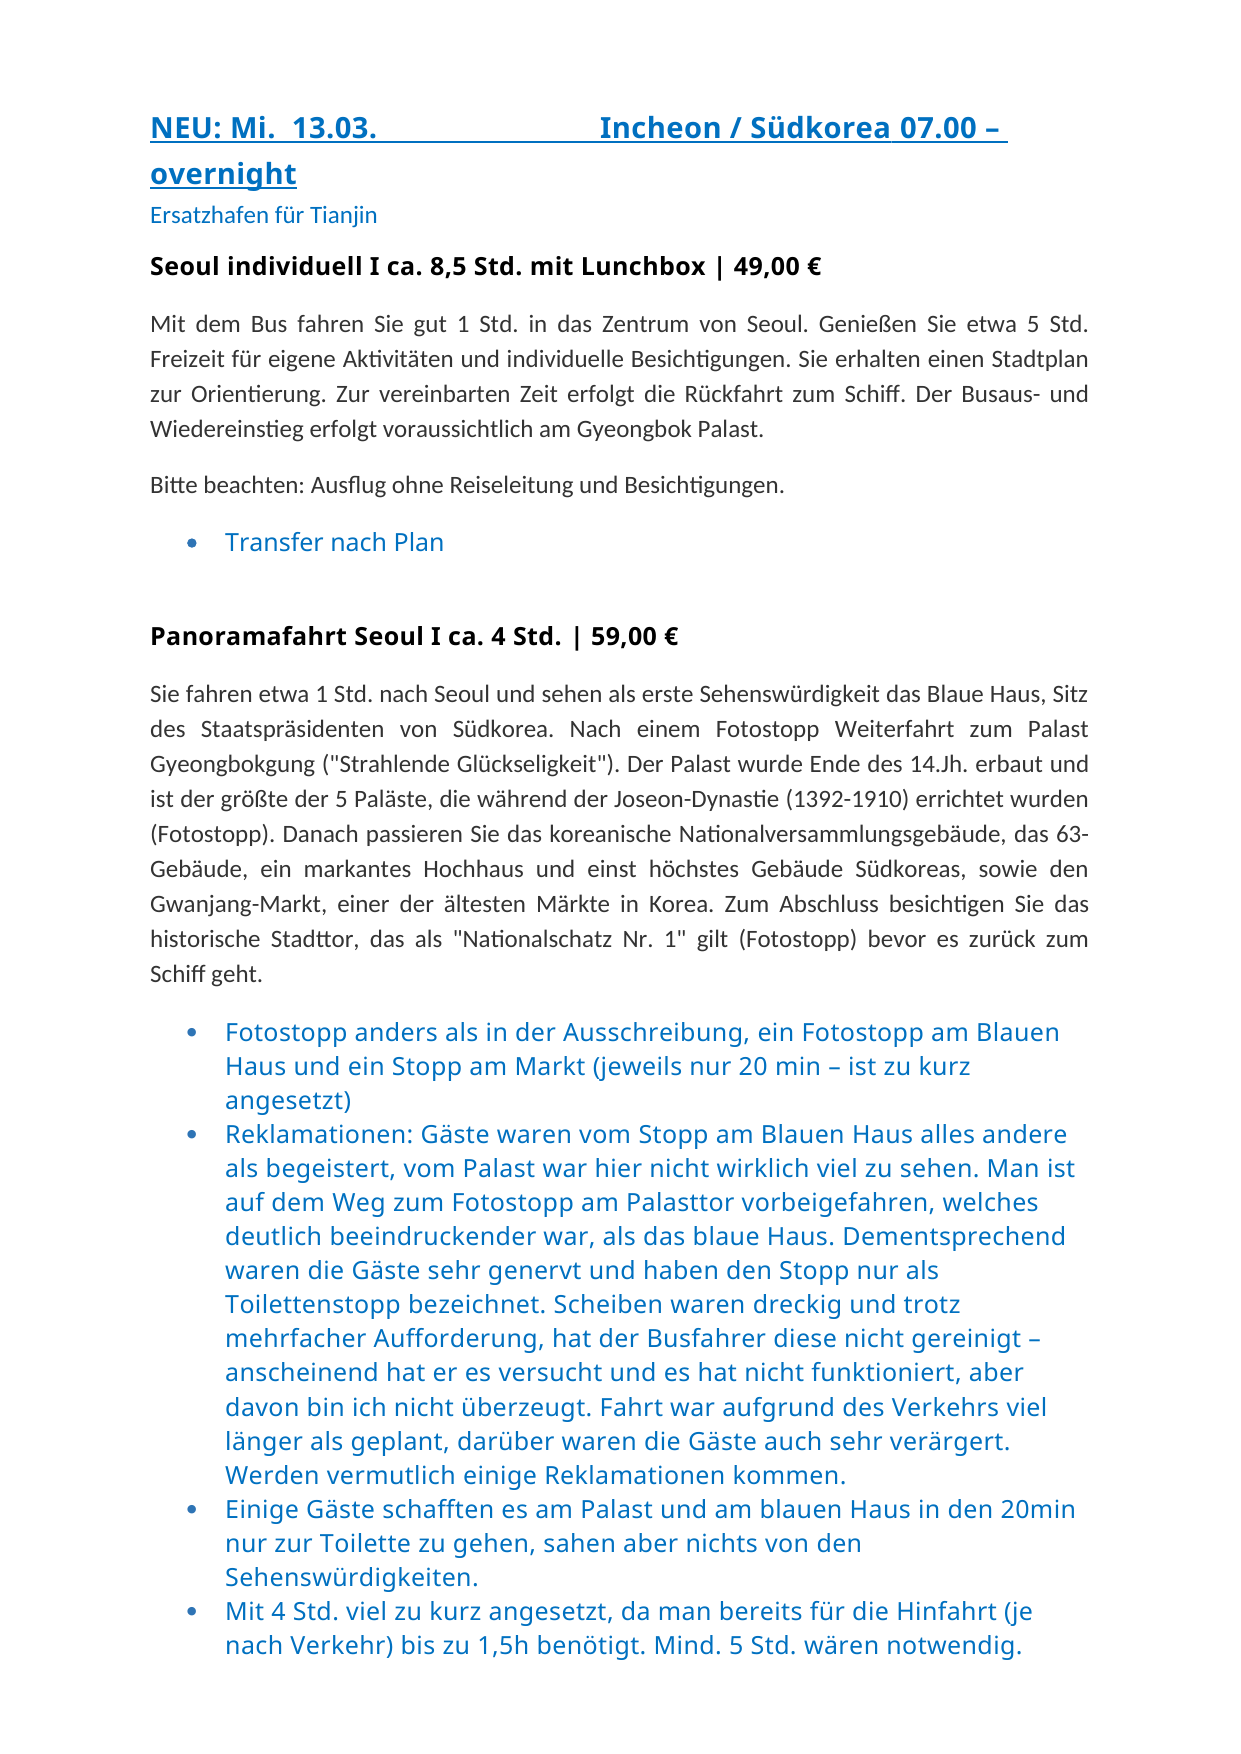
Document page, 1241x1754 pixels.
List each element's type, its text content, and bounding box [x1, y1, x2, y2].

text Mit dem Bus fahren Sie gut 1 Std. in das Zentrum von Seoul. Genießen Sie etwa 5 Std. Freizeit für eigene Aktivitäten und individuelle Besichtigungen. Sie erhalten einen Stadtplan zur Orientierung. Zur vereinbarten Zeit erfolgt die Rückfahrt zum Schiff. Der Busaus- und Wiedereinstieg erfolgt voraussichtlich am Gyeongbok Palast. [150, 308, 1090, 444]
list Transfer nach Plan [187, 525, 1090, 559]
text Sie fahren etwa 1 Std. nach Seoul und sehen als erste Sehenswürdigkeit das Blaue Haus, Sitz des Staatspräsidenten von Südkorea. Nach einem Fotostopp Weiterfahrt zum Palast Gyeongbokgung ("Strahlende Glückseligkeit"). Der Palast wurde Ende des 14.Jh. erbaut und ist der größte der 5 Paläste, die während der Joseon-Dynastie (1392-1910) errichtet wurden (Fotostopp). Danach passieren Sie das koreanische Nationalversammlungsgebäude, das 63-Gebäude, ein markantes Hochhaus und einst höchstes Gebäude Südkoreas, sowie den Gwanjang-Markt, einer der ältesten Märkte in Korea. Zum Abschluss besichtigen Sie das historische Stadttor, das als "Nationalschatz Nr. 1" gilt (Fotostopp) bevor es zurück zum Schiff geht. [150, 679, 1090, 989]
text Panoramafahrt Seoul I ca. 4 Std. | 59,00 € [150, 619, 1090, 653]
subtitle NEU: Mi. 13.03. Incheon / Südkorea 07.00 – overnight [150, 108, 1090, 193]
list Reklamationen: Gäste waren vom Stopp am Blauen Haus alles andere als begeistert, vom Palast war hier nicht wirklich viel zu sehen. Man ist auf dem Weg zum Fotostopp am Palasttor vorbeigefahren, welches deutlich beeindruckender war, als das blaue Haus. Dementsprechend waren die Gäste sehr genervt und haben den Stopp nur als Toilettenstopp bezeichnet. Scheiben waren dreckig und trotz mehrfacher Aufforderung, hat der Busfahrer diese nicht gereinigt – anscheinend hat er es versucht und es hat nicht funktioniert, aber davon bin ich nicht überzeugt. Fahrt war aufgrund des Verkehrs viel länger als geplant, darüber waren die Gäste auch sehr verärgert. Werden vermutlich einige Reklamationen kommen. [187, 1117, 1090, 1491]
text Seoul individuell I ca. 8,5 Std. mit Lunchbox | 49,00 € [150, 248, 1090, 282]
list Einige Gäste schafften es am Palast und am blauen Haus in den 20min nur zur Toilette zu gehen, sahen aber nichts von den Sehenswürdigkeiten. [187, 1491, 1090, 1593]
list Fotostopp anders als in der Ausschreibung, ein Fotostopp am Blauen Haus und ein Stopp am Markt (jeweils nur 20 min – ist zu kurz angesetzt) [187, 1014, 1090, 1117]
list Mit 4 Std. viel zu kurz angesetzt, da man bereits für die Hinfahrt (je nach Verkehr) bis zu 1,5h benötigt. Mind. 5 Std. wären notwendig. [187, 1593, 1090, 1662]
text Bitte beachten: Ausflug ohne Reiseleitung und Besichtigungen. [150, 469, 1090, 500]
text Ersatzhafen für Tianjin [150, 199, 1090, 229]
